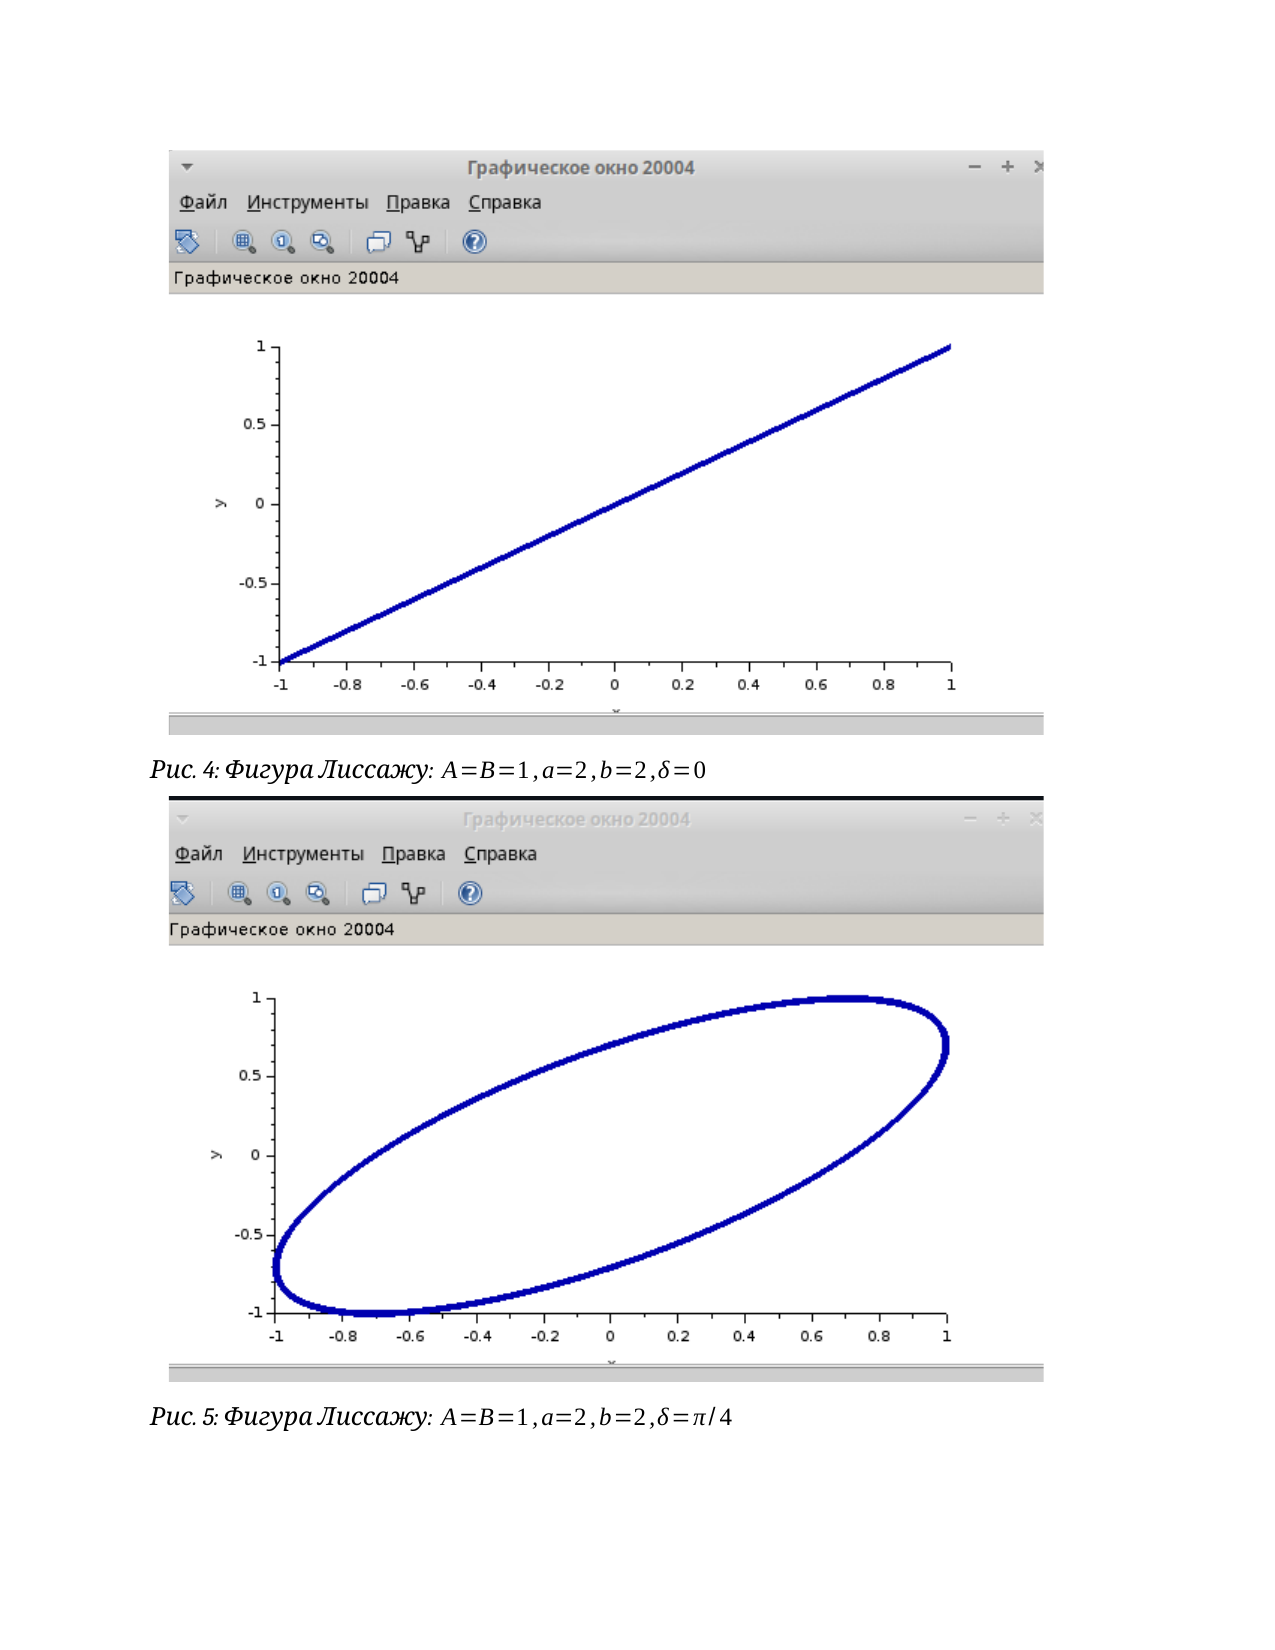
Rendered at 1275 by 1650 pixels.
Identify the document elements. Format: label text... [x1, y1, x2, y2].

picture [168, 150, 1044, 735]
picture [168, 796, 1044, 1382]
text Рис. 5: Фигура Лиссажу: [150, 1402, 1125, 1431]
text Рис. 4: Фигура Лиссажу: [150, 756, 1125, 784]
